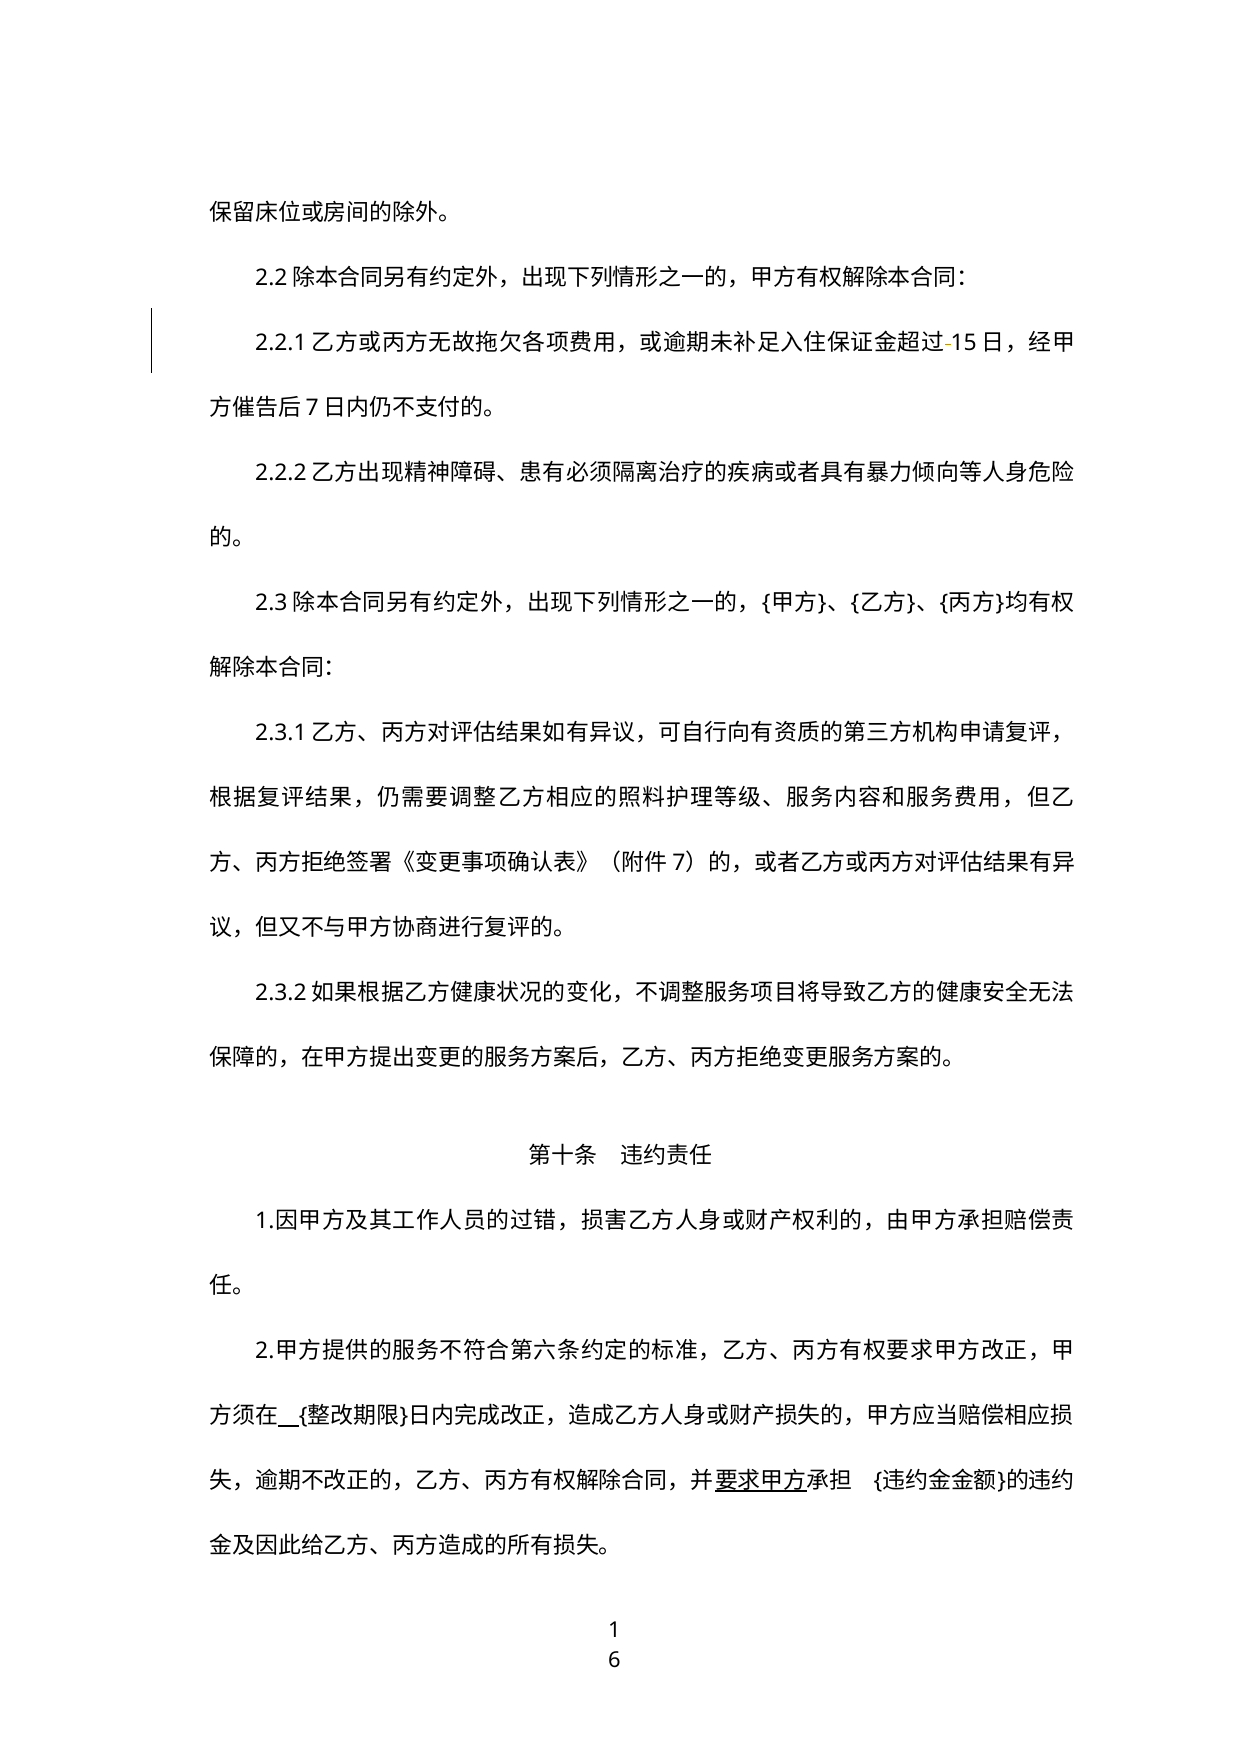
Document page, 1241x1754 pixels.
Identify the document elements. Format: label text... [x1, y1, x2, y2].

text 2.3.1乙方、丙方对评估结果如有异议，可自行向有资质的第三方机构申请复评，根据复评结果，仍需要调整乙方相应的照料护理等级、服务内容和服务费用，但乙方、丙方拒绝签署《变更事项确认表》（附件7）的，或者乙方或丙方对评估结果有异议，但又不与甲方协商进行复评的。 [209, 698, 1075, 958]
text 1.因甲方及其工作人员的过错，损害乙方人身或财产权利的，由甲方承担赔偿责任。 [209, 1186, 1075, 1316]
text 2.2.1乙方或丙方无故拖欠各项费用，或逾期未补足入住保证金超过15日，经甲方催告后7日内仍不支付的。 [209, 308, 1075, 438]
text 2.3除本合同另有约定外，出现下列情形之一的，{甲方}、{乙方}、{丙方}均有权解除本合同： [209, 568, 1075, 698]
text 2.2.2乙方出现精神障碍、患有必须隔离治疗的疾病或者具有暴力倾向等人身危险的。 [209, 438, 1075, 568]
text 2.甲方提供的服务不符合第六条约定的标准，乙方、丙方有权要求甲方改正，甲方须在 {整改期限}日内完成改正，造成乙方人身或财产损失的，甲方应当赔偿相应损失，逾期不改正的，乙方、丙方有权解除合同，并要求甲方承担 {违约金金额}的违约金及因此给乙方、丙方造成的所有损失。 [209, 1316, 1075, 1576]
text 2.2除本合同另有约定外，出现下列情形之一的，甲方有权解除本合同： [209, 243, 1075, 308]
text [209, 178, 1075, 243]
text 2.3.2如果根据乙方健康状况的变化，不调整服务项目将导致乙方的健康安全无法保障的，在甲方提出变更的服务方案后，乙方、丙方拒绝变更服务方案的。 [209, 958, 1075, 1088]
text 第十条 违约责任 [165, 1121, 1075, 1186]
